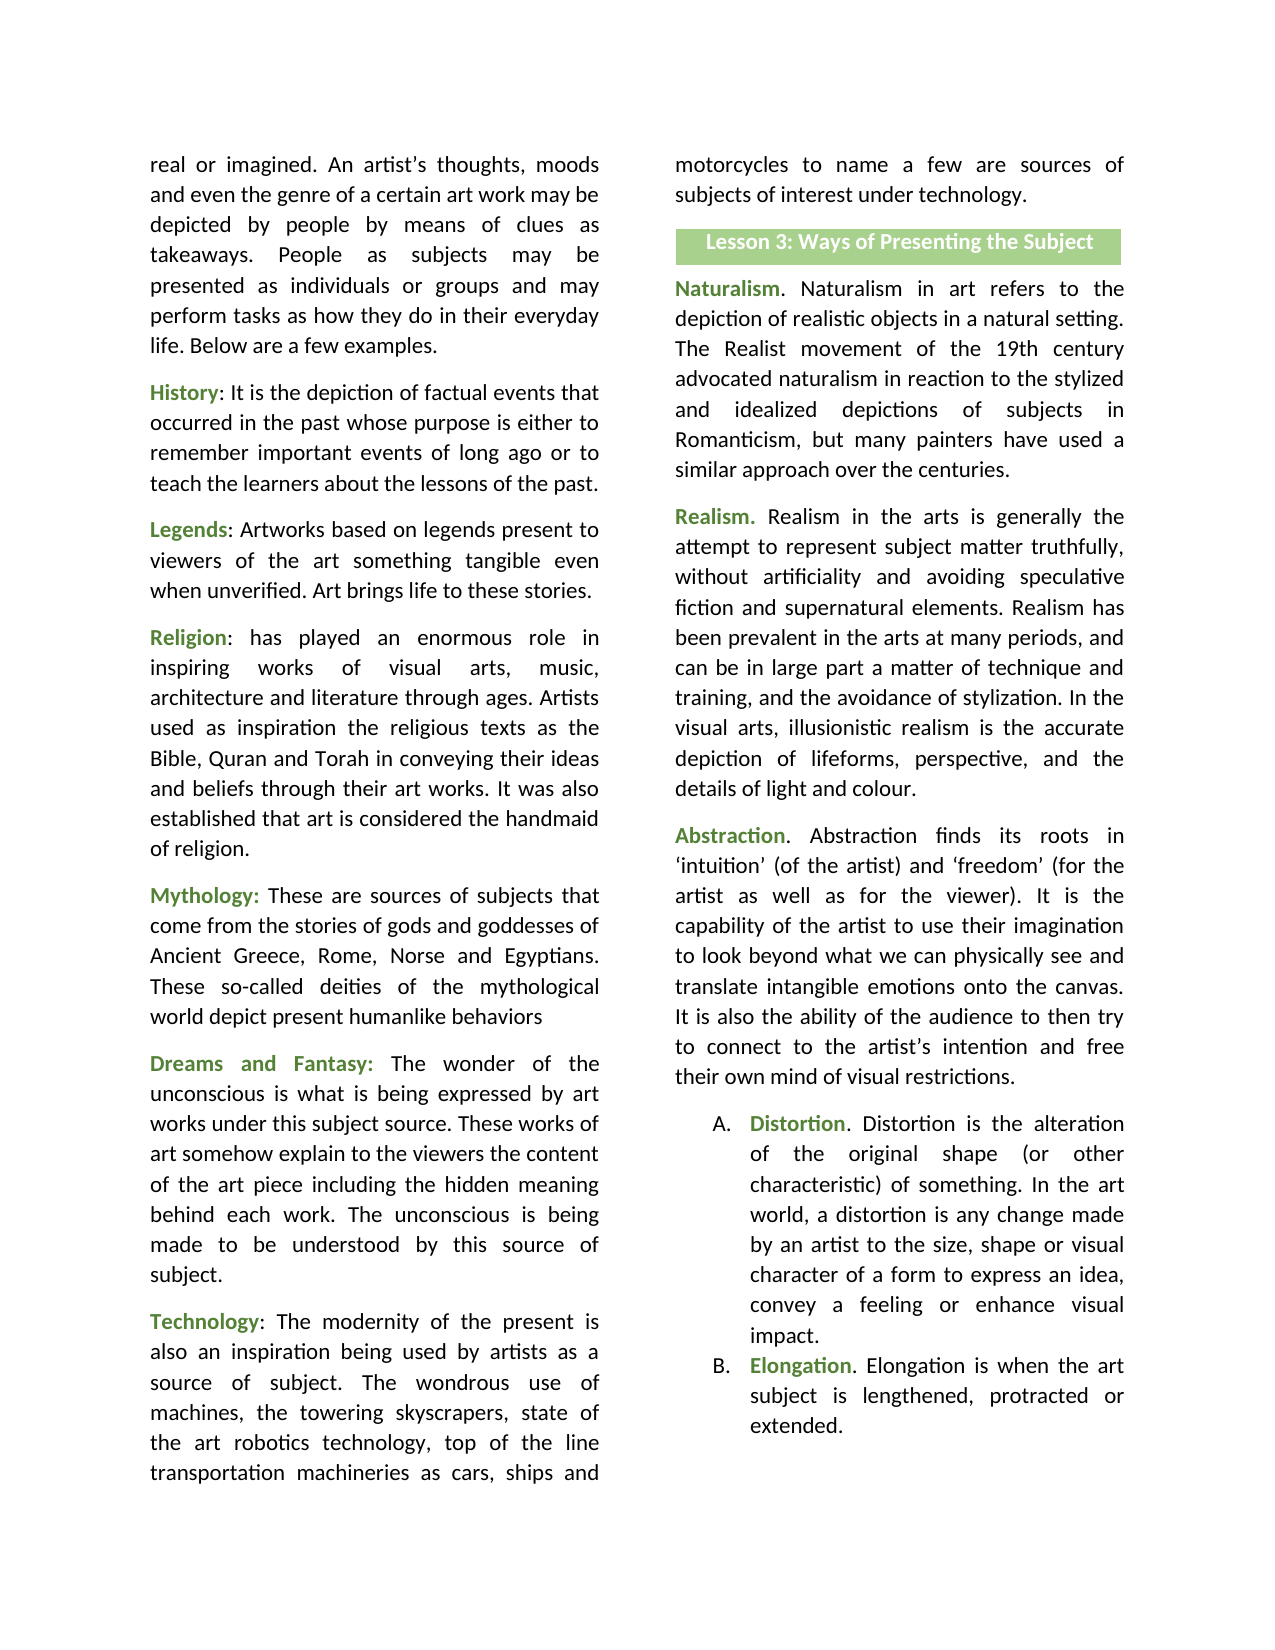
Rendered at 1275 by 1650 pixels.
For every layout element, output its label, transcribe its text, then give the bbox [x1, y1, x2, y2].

text Mythology: These are sources of subjects that come from the stories of gods and goddesses of Ancient Greece, Rome, Norse and Egyptians. These so-called deities of the mythological world depict present humanlike behaviors [150, 881, 600, 1030]
text Abstraction. Abstraction finds its roots in ‘intuition’ (of the artist) and ‘freedom’ (for the artist as well as for the viewer). It is the capability of the artist to use their imagination to look beyond what we can physically see and translate intangible emotions onto the canvas. It is also the ability of the audience to then try to connect to the artist’s intention and free their own mind of visual restrictions. [675, 821, 1125, 1091]
text Dreams and Fantasy: The wonder of the unconscious is what is being expressed by art works under this subject source. These works of art somehow explain to the viewers the content of the art piece including the hidden meaning behind each work. The unconscious is being made to be understood by this source of subject. [150, 1049, 600, 1288]
text Lesson 3: Ways of Presenting the Subject [675, 227, 1125, 255]
list Distortion. Distortion is the alteration of the original shape (or other characteristic) of something. In the art world, a distortion is any change made by an artist to the size, shape or visual character of a form to express an idea, convey a feeling or enhance visual impact. [712, 1109, 1125, 1349]
text History: It is the depiction of factual events that occurred in the past whose purpose is either to remember important events of long ago or to teach the learners about the lessons of the past. [150, 378, 600, 497]
text Technology: The modernity of the present is also an inspiration being used by artists as a source of subject. The wondrous use of machines, the towering skyscrapers, state of the art robotics technology, top of the line transportation machineries as cars, ships and motorcycles to name a few are sources of subjects of interest under technology. [150, 1307, 600, 1486]
text Legends: Artworks based on legends present to viewers of the art something tangible even when unverified. Art brings life to these stories. [150, 516, 600, 604]
text Realism. Realism in the arts is generally the attempt to represent subject matter truthfully, without artificiality and avoiding speculative fiction and supernatural elements. Realism has been prevalent in the arts at many periods, and can be in large part a matter of technique and training, and the avoidance of stylization. In the visual arts, illusionistic realism is the accurate depiction of lifeforms, perspective, and the details of light and colour. [675, 502, 1125, 802]
text Naturalism. Naturalism in art refers to the depiction of realistic objects in a natural setting. The Realist movement of the 19th century advocated naturalism in reaction to the stylized and idealized depictions of subjects in Romanticism, but many painters have used a similar approach over the centuries. [675, 274, 1125, 483]
list Elongation. Elongation is when the art subject is lengthened, protracted or extended. [712, 1351, 1125, 1439]
text Technology: The modernity of the present is also an inspiration being used by artists as a source of subject. The wondrous use of machines, the towering skyscrapers, state of the art robotics technology, top of the line transportation machineries as cars, ships and motorcycles to name a few are sources of subjects of interest under technology. [675, 150, 1125, 208]
text Religion: has played an enormous role in inspiring works of visual arts, music, architecture and literature through ages. Artists used as inspiration the religious texts as the Bible, Quran and Torah in conveying their ideas and beliefs through their art works. It was also established that art is considered the handmaid of religion. [150, 623, 600, 862]
